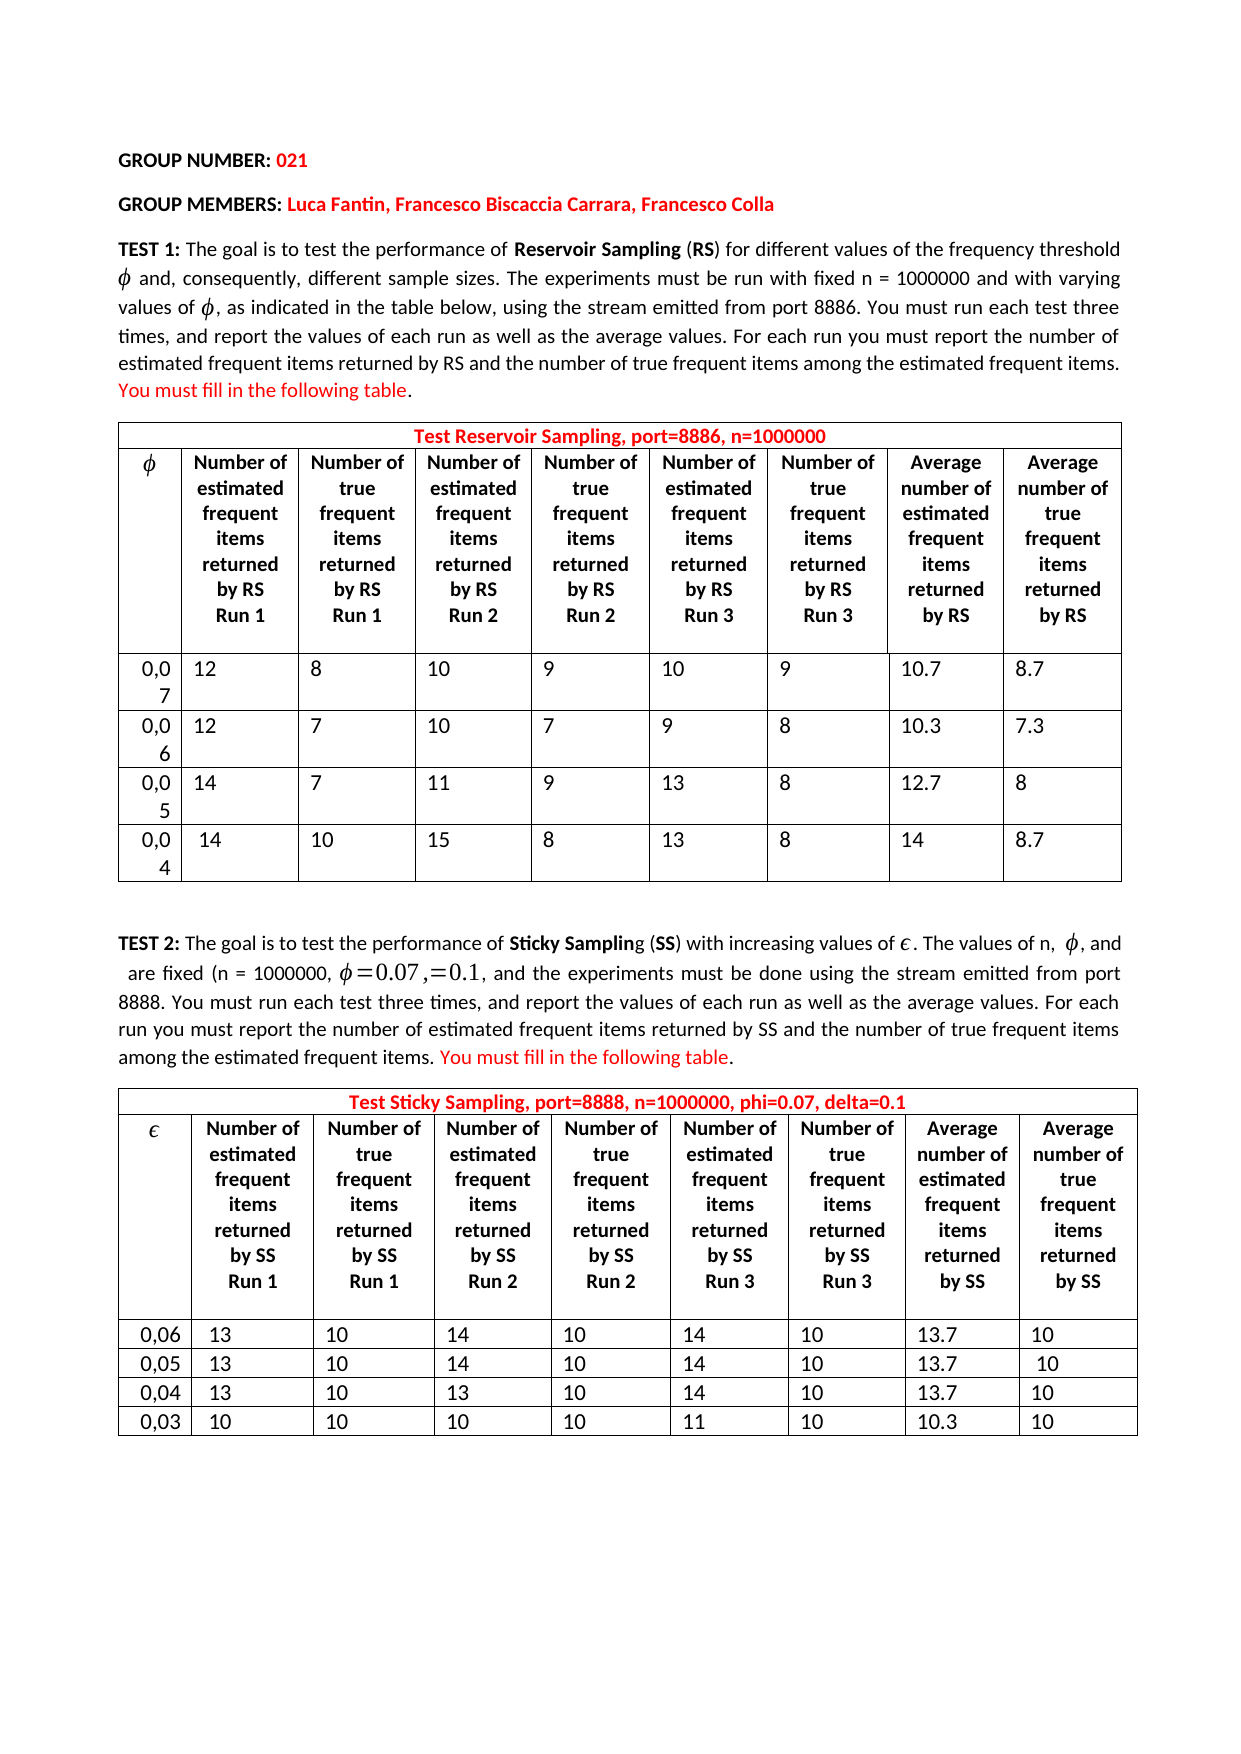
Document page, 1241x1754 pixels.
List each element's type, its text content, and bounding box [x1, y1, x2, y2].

table_cell Number of true frequent items returned by RS Run 1 [299, 449, 415, 653]
table_cell 7.3 [1004, 711, 1121, 767]
table_cell 13 [192, 1320, 313, 1348]
table_cell 10 [314, 1320, 434, 1348]
text TEST 1: The goal is to test the performance of Reservoir Sampling (RS) for different values of the frequency threshold and, consequently, different sample sizes. The experiments must be run with fixed n = 1000000 and with varying values of , as indicated in the table below, using the stream emitted from port 8886. You must run each test three times, and report the values of each run as well as the average values. For each run you must report the number of estimated frequent items returned by RS and the number of true frequent items among the estimated frequent items. You must fill in the following table. [118, 236, 1122, 403]
table_cell 14 [182, 825, 298, 881]
table_cell 14 [671, 1349, 788, 1377]
table_header Test Reservoir Sampling, port=8886, n=1000000 [119, 423, 1121, 448]
table_cell 0,05 [119, 768, 181, 824]
table_cell Number of true frequent items returned by SS Run 1 [314, 1115, 434, 1319]
table_cell 9 [532, 768, 649, 824]
table_cell 0,06 [119, 1320, 191, 1348]
table_cell 10.7 [890, 654, 1003, 710]
table_cell 12 [182, 711, 298, 767]
table_cell 8 [299, 654, 415, 710]
table_cell 8 [1004, 768, 1121, 824]
table_cell Number of estimated frequent items returned by RS Run 3 [650, 449, 767, 653]
table_cell Average number of estimated frequent items returned by SS [906, 1115, 1019, 1319]
table_cell 8 [768, 825, 889, 881]
table_cell 14 [182, 768, 298, 824]
table_cell 8.7 [1004, 825, 1121, 881]
table_cell 10 [299, 825, 415, 881]
table_cell 13 [650, 825, 767, 881]
table_cell 10 [192, 1407, 313, 1435]
table_cell 0,06 [119, 711, 181, 767]
table_cell 0,05 [119, 1349, 191, 1377]
table_cell 14 [435, 1349, 551, 1377]
table_cell 11 [671, 1407, 788, 1435]
table_cell 13.7 [906, 1378, 1019, 1406]
table_cell 0,07 [119, 654, 181, 710]
table_cell 15 [416, 825, 531, 881]
table_cell 13 [192, 1349, 313, 1377]
table_cell 14 [890, 825, 1003, 881]
text GROUP MEMBERS: Luca Fantin, Francesco Biscaccia Carrara, Francesco Colla [118, 192, 1122, 217]
table_cell Average number of true frequent items returned by SS [1020, 1115, 1137, 1319]
table_cell 10 [314, 1349, 434, 1377]
table_cell Average number of true frequent items returned by RS [1004, 449, 1121, 653]
table_cell Average number of estimated frequent items returned by RS [888, 449, 1003, 653]
table_cell Number of true frequent items returned by RS Run 3 [768, 449, 887, 653]
table_cell 8 [532, 825, 649, 881]
table_cell 10 [1020, 1407, 1137, 1435]
table_cell 8 [768, 711, 889, 767]
table_cell [119, 1115, 191, 1319]
table_header Test Sticky Sampling, port=8888, n=1000000, phi=0.07, delta=0.1 [119, 1089, 1137, 1114]
table_cell 0,04 [119, 1378, 191, 1406]
table_cell 10 [789, 1349, 905, 1377]
table_cell 10 [1020, 1378, 1137, 1406]
table_cell Number of estimated frequent items returned by SS Run 1 [192, 1115, 313, 1319]
table_cell Number of true frequent items returned by SS Run 3 [789, 1115, 905, 1319]
table_cell 10 [1020, 1349, 1137, 1377]
table_cell 10.3 [906, 1407, 1019, 1435]
table_cell 13 [650, 768, 767, 824]
table_cell 10 [552, 1320, 670, 1348]
table_cell 14 [671, 1320, 788, 1348]
table_cell Number of estimated frequent items returned by RS Run 2 [416, 449, 531, 653]
text GROUP NUMBER: 021 [118, 148, 1122, 173]
table_cell 14 [435, 1320, 551, 1348]
table_cell 10 [789, 1407, 905, 1435]
table_cell 10 [416, 711, 531, 767]
table_cell 12.7 [890, 768, 1003, 824]
table_cell 10 [650, 654, 767, 710]
table_cell 13.7 [906, 1349, 1019, 1377]
table_cell [119, 449, 181, 653]
table_cell 10 [552, 1407, 670, 1435]
table_cell 9 [532, 654, 649, 710]
table_cell 10 [416, 654, 531, 710]
table_cell 7 [532, 711, 649, 767]
table_cell 10 [789, 1320, 905, 1348]
table_cell 10 [314, 1407, 434, 1435]
table_cell 10 [552, 1349, 670, 1377]
table_cell Number of true frequent items returned by SS Run 2 [552, 1115, 670, 1319]
table_cell 9 [650, 711, 767, 767]
table_cell Number of estimated frequent items returned by RS Run 1 [182, 449, 298, 653]
table_cell 7 [299, 768, 415, 824]
table_cell 12 [182, 654, 298, 710]
table_cell 8.7 [1004, 654, 1121, 710]
table_cell Number of true frequent items returned by RS Run 2 [532, 449, 649, 653]
table_cell 10 [1020, 1320, 1137, 1348]
table_cell 10 [314, 1378, 434, 1406]
table_cell 7 [299, 711, 415, 767]
table_cell 10 [552, 1378, 670, 1406]
table_cell Number of estimated frequent items returned by SS Run 3 [671, 1115, 788, 1319]
table_cell 10.3 [890, 711, 1003, 767]
text TEST 2: The goal is to test the performance of Sticky Sampling (SS) with increasing values of . The values of n, , and are fixed (n = 1000000, , and the experiments must be done using the stream emitted from port 8888. You must run each test three times, and report the values of each run as well as the average values. For each run you must report the number of estimated frequent items returned by SS and the number of true frequent items among the estimated frequent items. You must fill in the following table. [118, 929, 1122, 1069]
table_cell 8 [768, 768, 889, 824]
table_cell 13 [435, 1378, 551, 1406]
table_cell 10 [789, 1378, 905, 1406]
table_cell 9 [768, 654, 889, 710]
table_cell 10 [435, 1407, 551, 1435]
table_cell 13 [192, 1378, 313, 1406]
table_cell 13.7 [906, 1320, 1019, 1348]
table_cell 14 [671, 1378, 788, 1406]
table_cell 11 [416, 768, 531, 824]
table_cell 0,04 [119, 825, 181, 881]
table_cell Number of estimated frequent items returned by SS Run 2 [435, 1115, 551, 1319]
table_cell 0,03 [119, 1407, 191, 1435]
